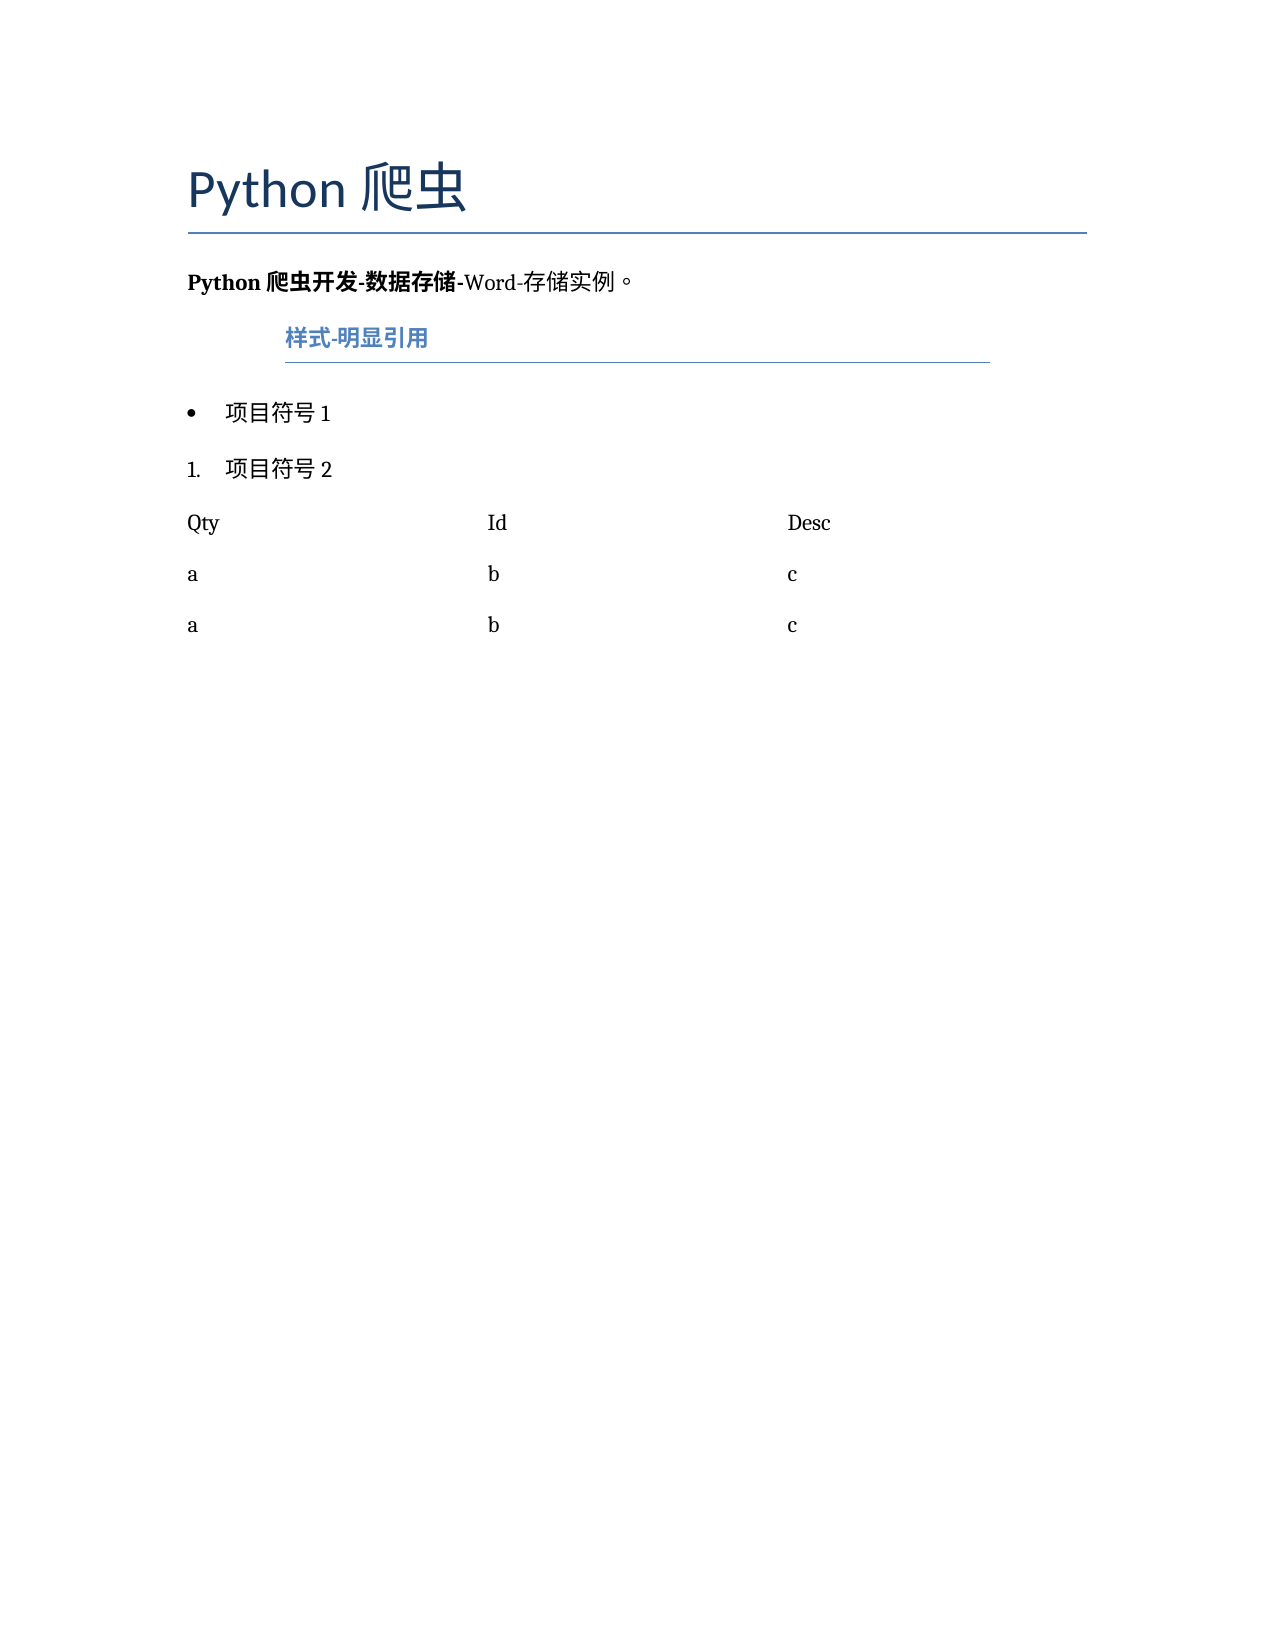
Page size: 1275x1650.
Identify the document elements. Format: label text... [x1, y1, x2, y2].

table_cell c [776, 561, 1076, 612]
text 样式-明显引用 [285, 322, 990, 362]
list 项目符号1 [187, 397, 1087, 428]
list 项目符号2 [187, 453, 1087, 485]
table_cell c [776, 612, 1076, 663]
table_header Qty [176, 510, 476, 561]
table_cell b [476, 612, 776, 663]
table_cell a [176, 612, 476, 663]
title Python 爬虫 [187, 150, 1087, 234]
text Python 爬虫开发-数据存储-Word-存储实例。 [187, 265, 1087, 297]
table_cell a [176, 561, 476, 612]
table_header Desc [776, 510, 1076, 561]
table_header Id [476, 510, 776, 561]
table_cell b [476, 561, 776, 612]
